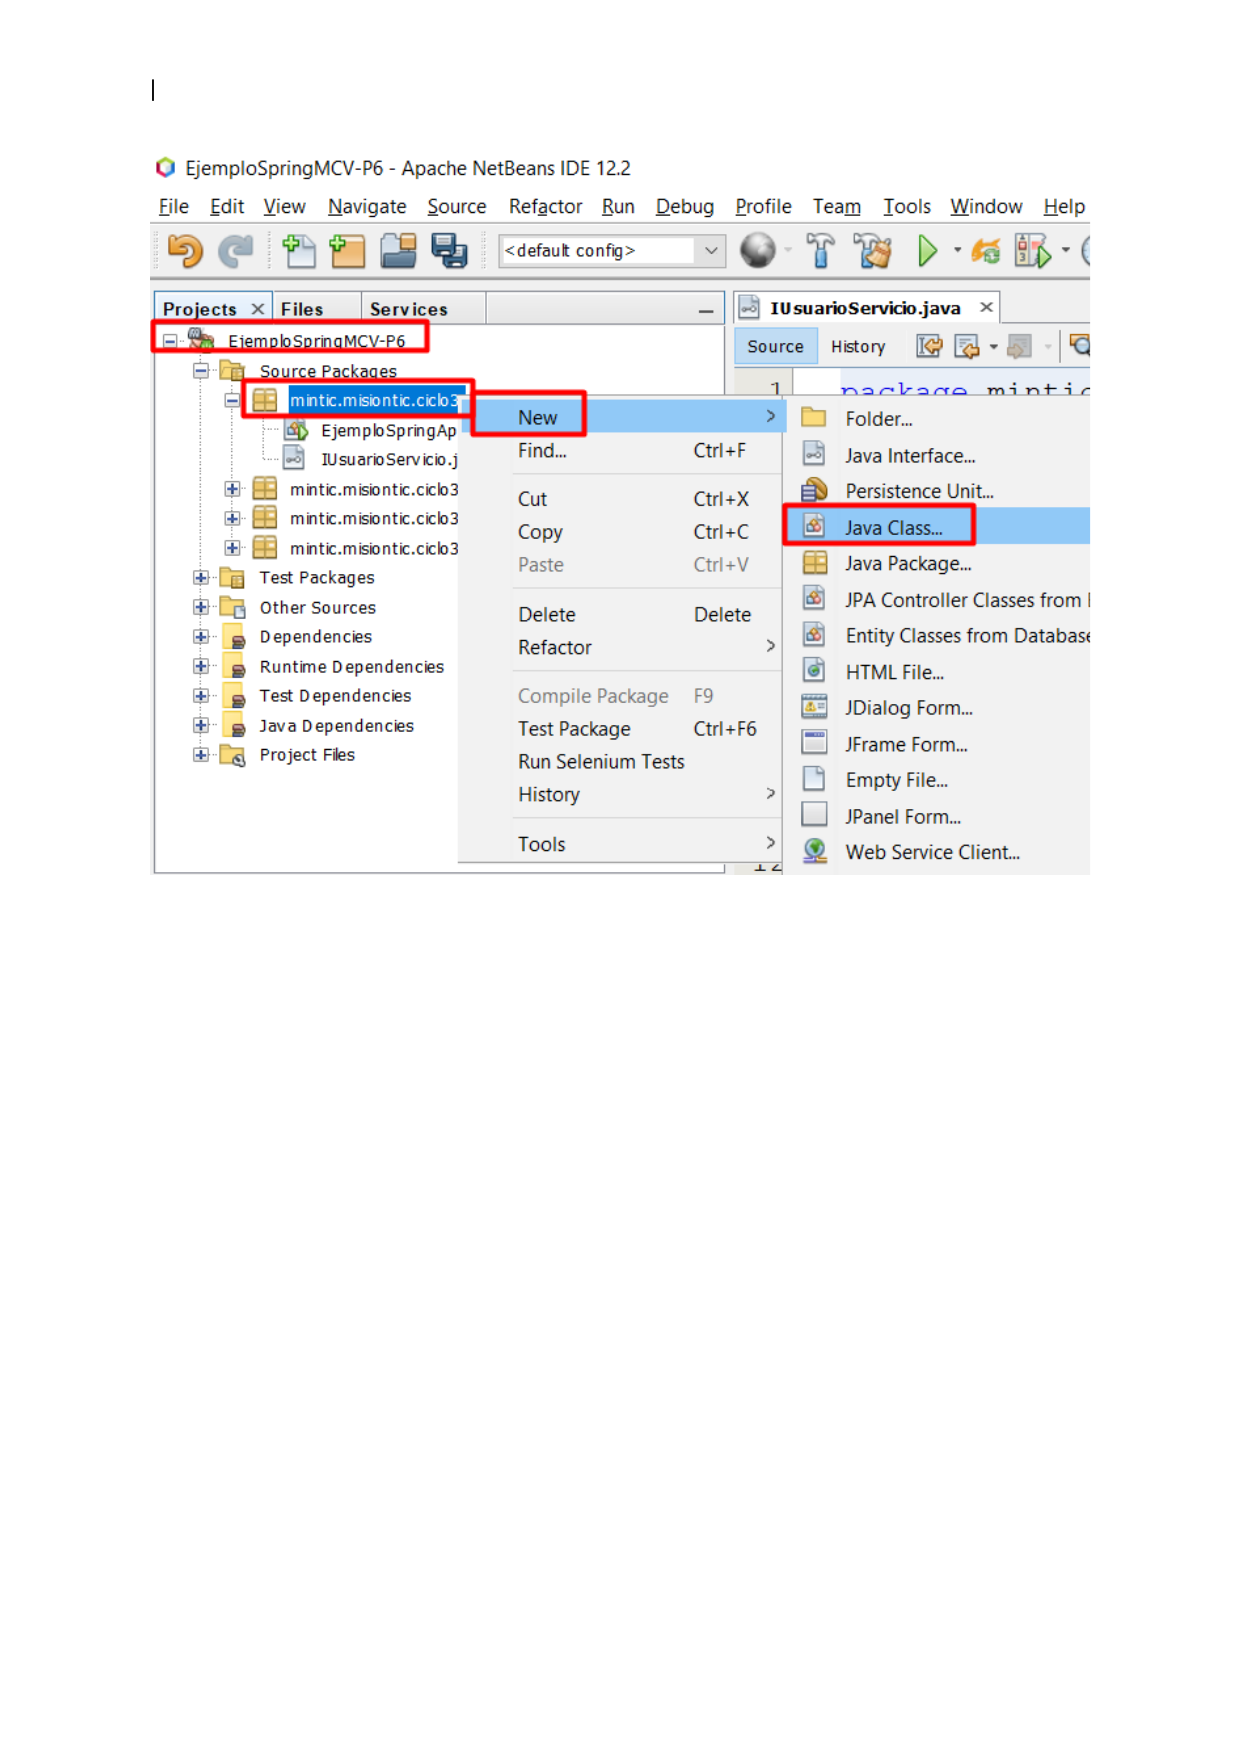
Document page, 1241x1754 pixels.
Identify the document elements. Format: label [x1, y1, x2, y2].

picture [150, 150, 1091, 875]
